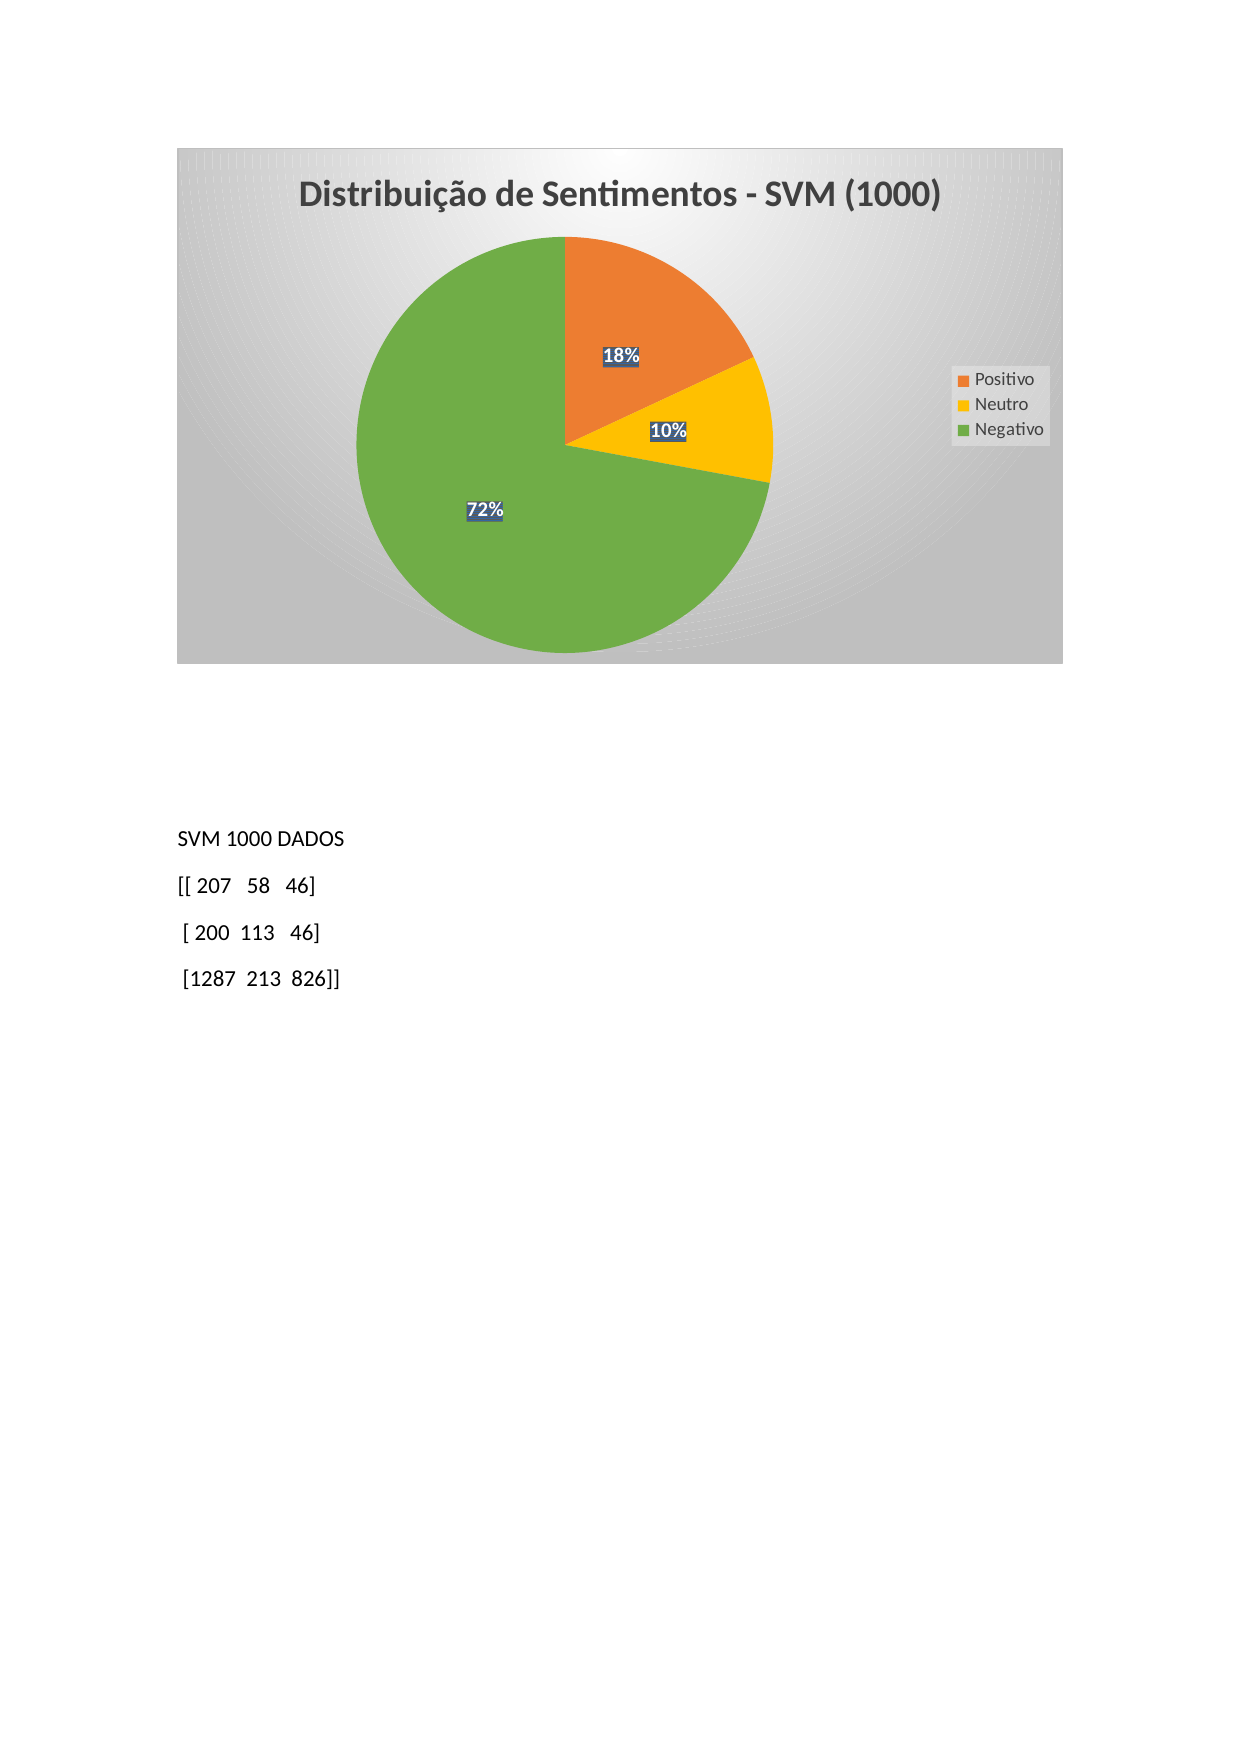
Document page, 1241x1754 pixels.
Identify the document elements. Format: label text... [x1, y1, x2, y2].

text SVM 1000 DADOS [177, 824, 1063, 852]
text [ 200 113 46] [177, 918, 1063, 946]
text [1287 213 826]] [177, 964, 1063, 992]
text [[ 207 58 46] [177, 871, 1063, 899]
